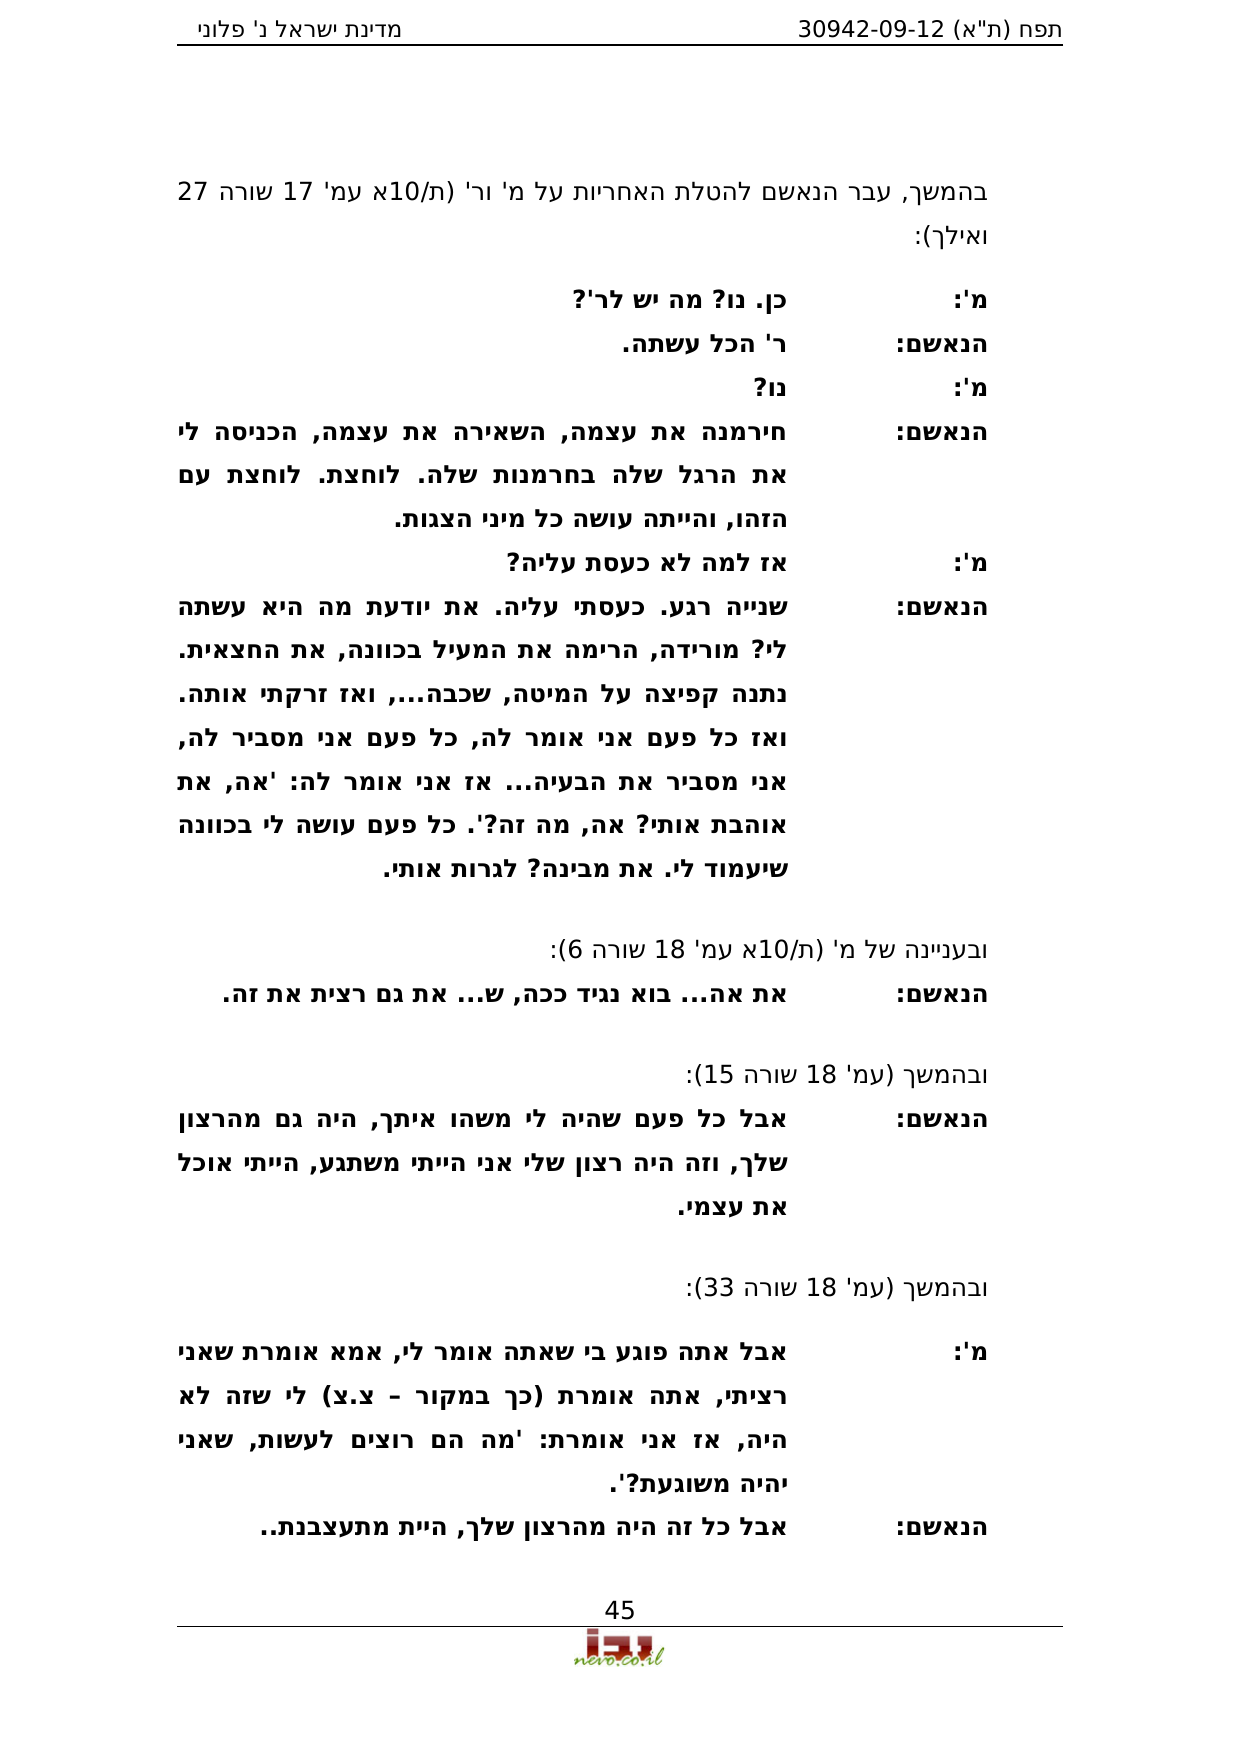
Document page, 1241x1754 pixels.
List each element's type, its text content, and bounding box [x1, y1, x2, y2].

text מ': אז למה לא כעסת עליה? [177, 548, 988, 577]
text הנאשם: אבל כל פעם שהיה לי משהו איתך, היה גם מהרצון שלך, וזה היה רצון שלי אני הייתי משתגע, הייתי אוכל את עצמי. [177, 1104, 989, 1221]
text הנאשם: ר' הכל עשתה. [177, 329, 988, 358]
text הנאשם: את אה... בוא נגיד ככה, ש... את גם רצית את זה. [177, 979, 989, 1008]
text בהמשך, עבר הנאשם להטלת האחריות על מ' ור' (ת/10א עמ' 17 שורה 27 ואילך): [177, 177, 988, 250]
text ובהמשך (עמ' 18 שורה 15): [177, 1061, 988, 1090]
text הנאשם: אבל כל זה היה מהרצון שלך, היית מתעצבנת.. [177, 1513, 988, 1542]
text מ': נו? [177, 373, 988, 402]
text הנאשם: חירמנה את עצמה, השאירה את עצמה, הכניסה לי את הרגל שלה בחרמנות שלה. לוחצת. לוחצת עם הזהו, והייתה עושה כל מיני הצגות. [177, 417, 988, 533]
text ובעניינה של מ' (ת/10א עמ' 18 שורה 6): [177, 936, 988, 965]
text ובהמשך (עמ' 18 שורה 33): [177, 1273, 988, 1302]
text הנאשם: שנייה רגע. כעסתי עליה. את יודעת מה היא עשתה לי? מורידה, הרימה את המעיל בכוונה, את החצאית. נתנה קפיצה על המיטה, שכבה..., ואז זרקתי אותה. ואז כל פעם אני אומר לה, כל פעם אני מסביר לה, אני מסביר את הבעיה... אז אני אומר לה: 'אה, את אוהבת אותי? אה, מה זה?'. כל פעם עושה לי בכוונה שיעמוד לי. את מבינה? לגרות אותי. [177, 592, 989, 883]
picture [574, 1628, 666, 1667]
text מ': אבל אתה פוגע בי שאתה אומר לי, אמא אומרת שאני רציתי, אתה אומרת (כך במקור – צ.צ) לי שזה לא היה, אז אני אומרת: 'מה הם רוצים לעשות, שאני יהיה משוגעת?'. [177, 1338, 988, 1498]
text מ': כן. נו? מה יש לר'? [177, 286, 988, 315]
